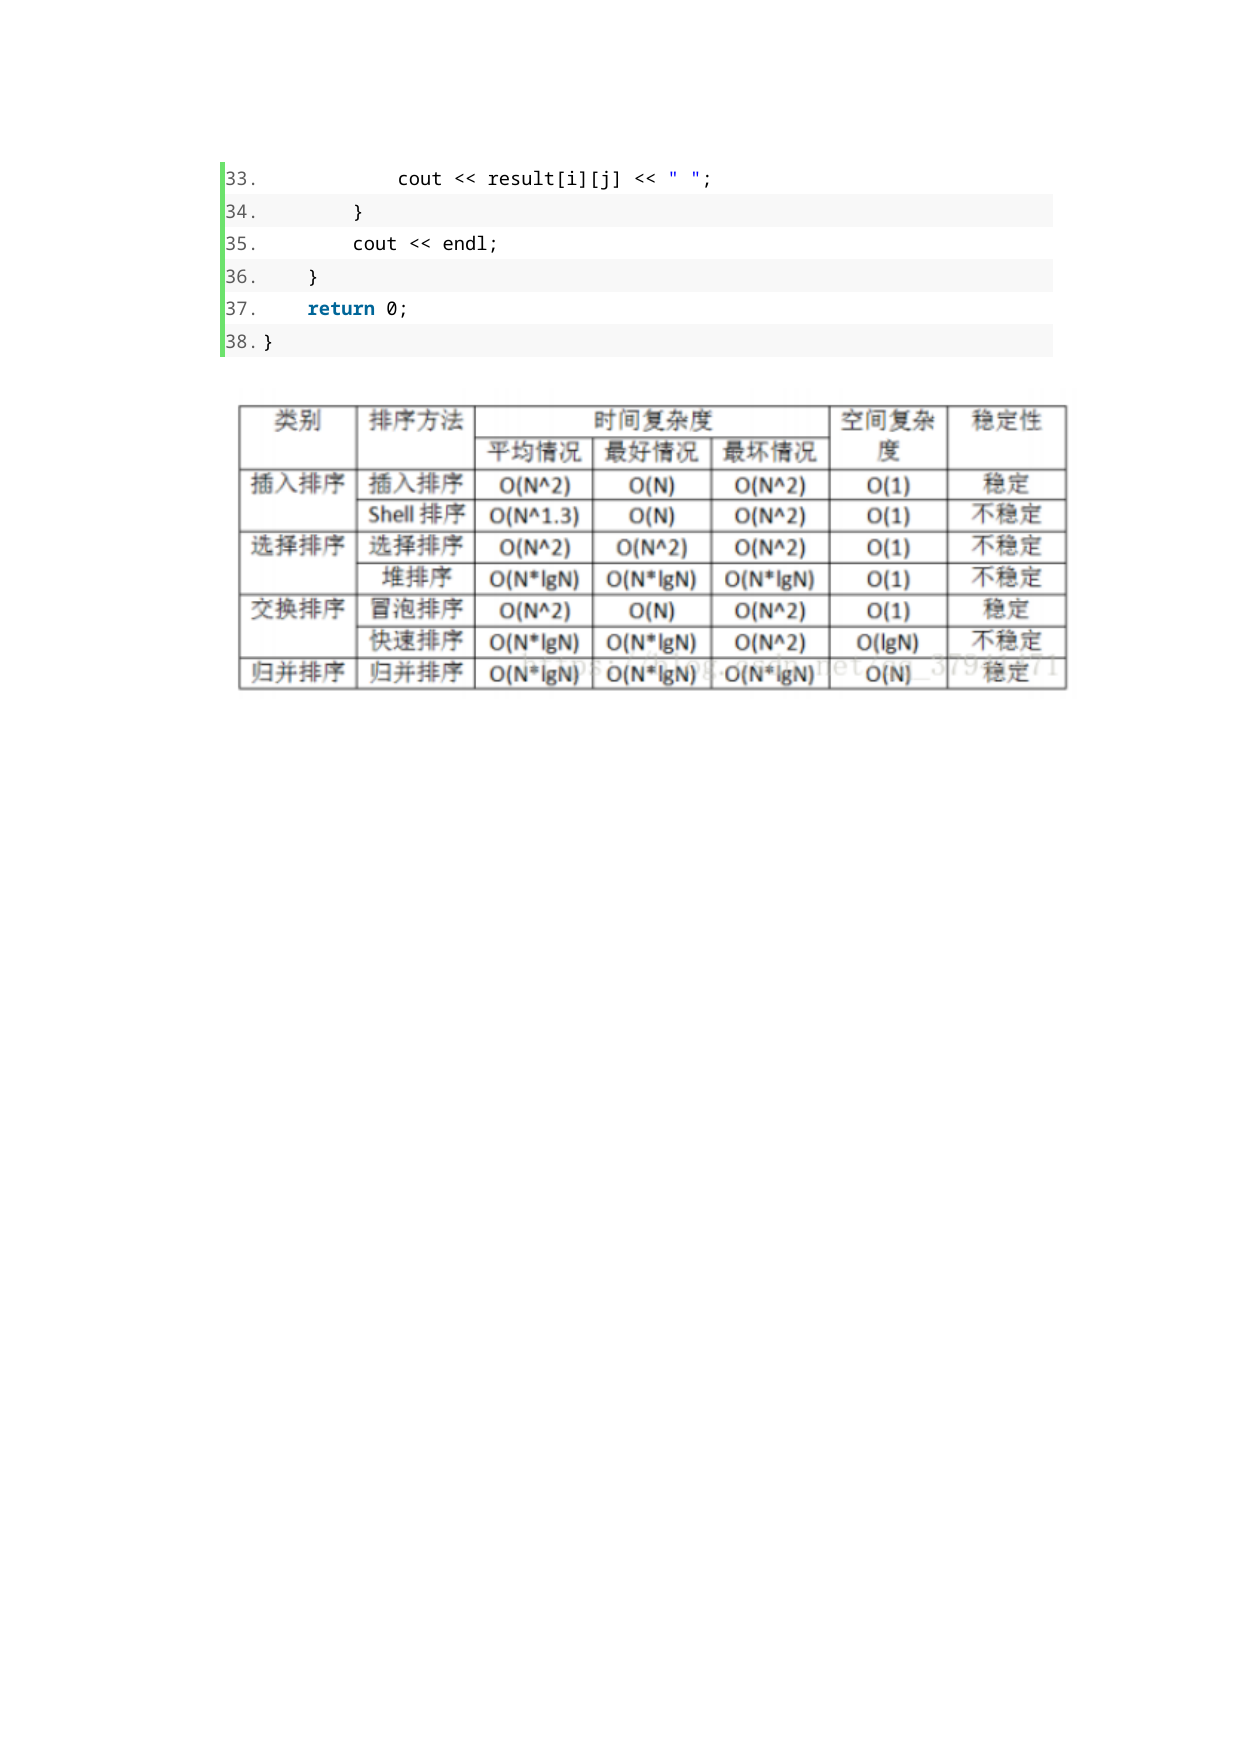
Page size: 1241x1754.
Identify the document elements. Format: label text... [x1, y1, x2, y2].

list cout << endl; [225, 227, 1053, 259]
list } [225, 324, 1053, 357]
list } [225, 259, 1053, 292]
picture [225, 386, 1091, 710]
list return 0; [225, 292, 1053, 324]
list cout << result[i][j] << " "; [225, 162, 1053, 194]
list } [225, 194, 1053, 227]
